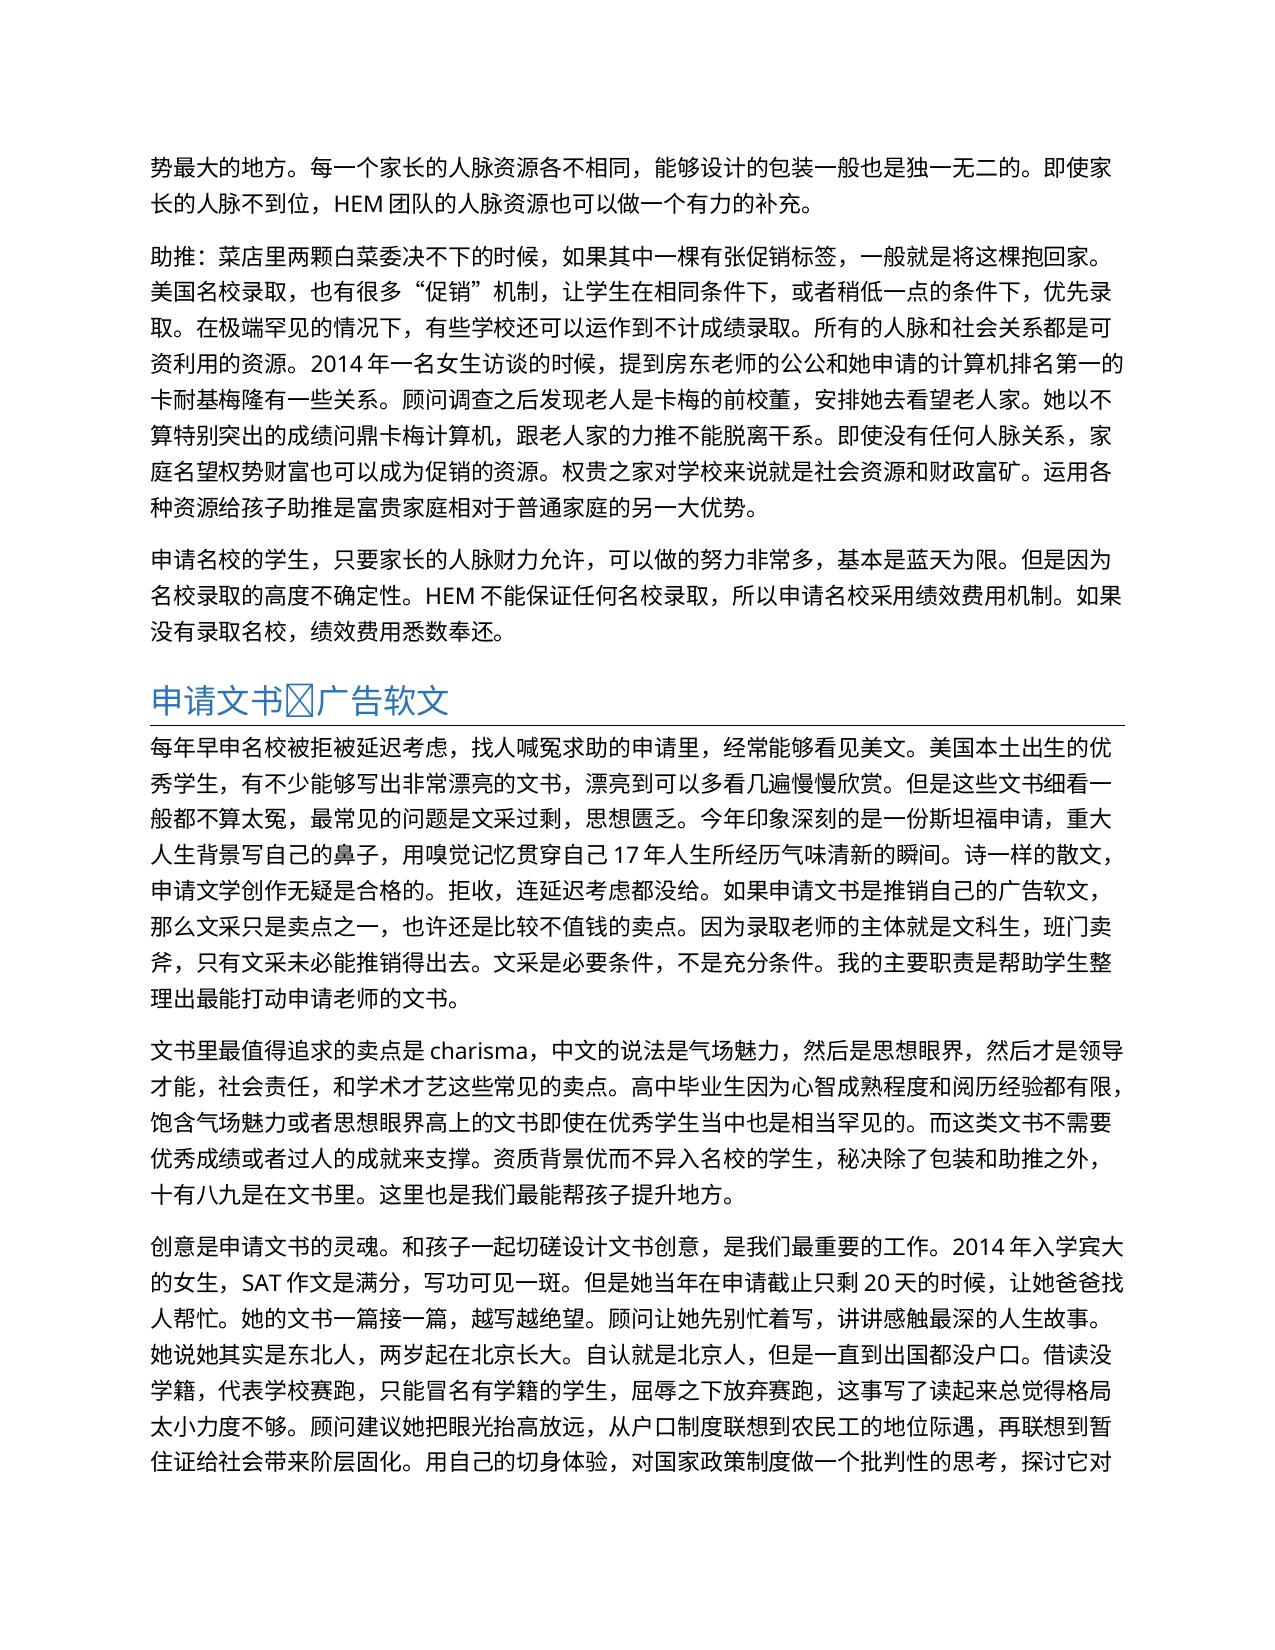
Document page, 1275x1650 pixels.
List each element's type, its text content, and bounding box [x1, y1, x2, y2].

text 助推：菜店里两颗白菜委决不下的时候，如果其中一棵有张促销标签，一般就是将这棵抱回家。美国名校录取，也有很多“促销”机制，让学生在相同条件下，或者稍低一点的条件下，优先录取。在极端罕见的情况下，有些学校还可以运作到不计成绩录取。所有的人脉和社会关系都是可资利用的资源。2014年一名女生访谈的时候，提到房东老师的公公和她申请的计算机排名第一的卡耐基梅隆有一些关系。顾问调查之后发现老人是卡梅的前校董，安排她去看望老人家。她以不算特别突出的成绩问鼎卡梅计算机，跟老人家的力推不能脱离干系。即使没有任何人脉关系，家庭名望权势财富也可以成为促销的资源。权贵之家对学校来说就是社会资源和财政富矿。运用各种资源给孩子助推是富贵家庭相对于普通家庭的另一大优势。 [150, 238, 1125, 523]
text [150, 150, 1125, 219]
subtitle 申请文书广告软文 [150, 674, 1125, 725]
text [150, 1229, 1125, 1477]
text 每年早申名校被拒被延迟考虑，找人喊冤求助的申请里，经常能够看见美文。美国本土出生的优秀学生，有不少能够写出非常漂亮的文书，漂亮到可以多看几遍慢慢欣赏。但是这些文书细看一般都不算太冤，最常见的问题是文采过剩，思想匮乏。今年印象深刻的是一份斯坦福申请，重大人生背景写自己的鼻子，用嗅觉记忆贯穿自己17年人生所经历气味清新的瞬间。诗一样的散文，申请文学创作无疑是合格的。拒收，连延迟考虑都没给。如果申请文书是推销自己的广告软文，那么文采只是卖点之一，也许还是比较不值钱的卖点。因为录取老师的主体就是文科生，班门卖斧，只有文采未必能推销得出去。文采是必要条件，不是充分条件。我的主要职责是帮助学生整理出最能打动申请老师的文书。 [150, 730, 1125, 1014]
text 申请名校的学生，只要家长的人脉财力允许，可以做的努力非常多，基本是蓝天为限。但是因为名校录取的高度不确定性。HEM不能保证任何名校录取，所以申请名校采用绩效费用机制。如果没有录取名校，绩效费用悉数奉还。 [150, 542, 1125, 647]
text 文书里最值得追求的卖点是charisma，中文的说法是气场魅力，然后是思想眼界，然后才是领导才能，社会责任，和学术才艺这些常见的卖点。高中毕业生因为心智成熟程度和阅历经验都有限，饱含气场魅力或者思想眼界高上的文书即使在优秀学生当中也是相当罕见的。而这类文书不需要优秀成绩或者过人的成就来支撑。资质背景优而不异入名校的学生，秘决除了包装和助推之外，十有八九是在文书里。这里也是我们最能帮孩子提升地方。 [150, 1033, 1125, 1210]
